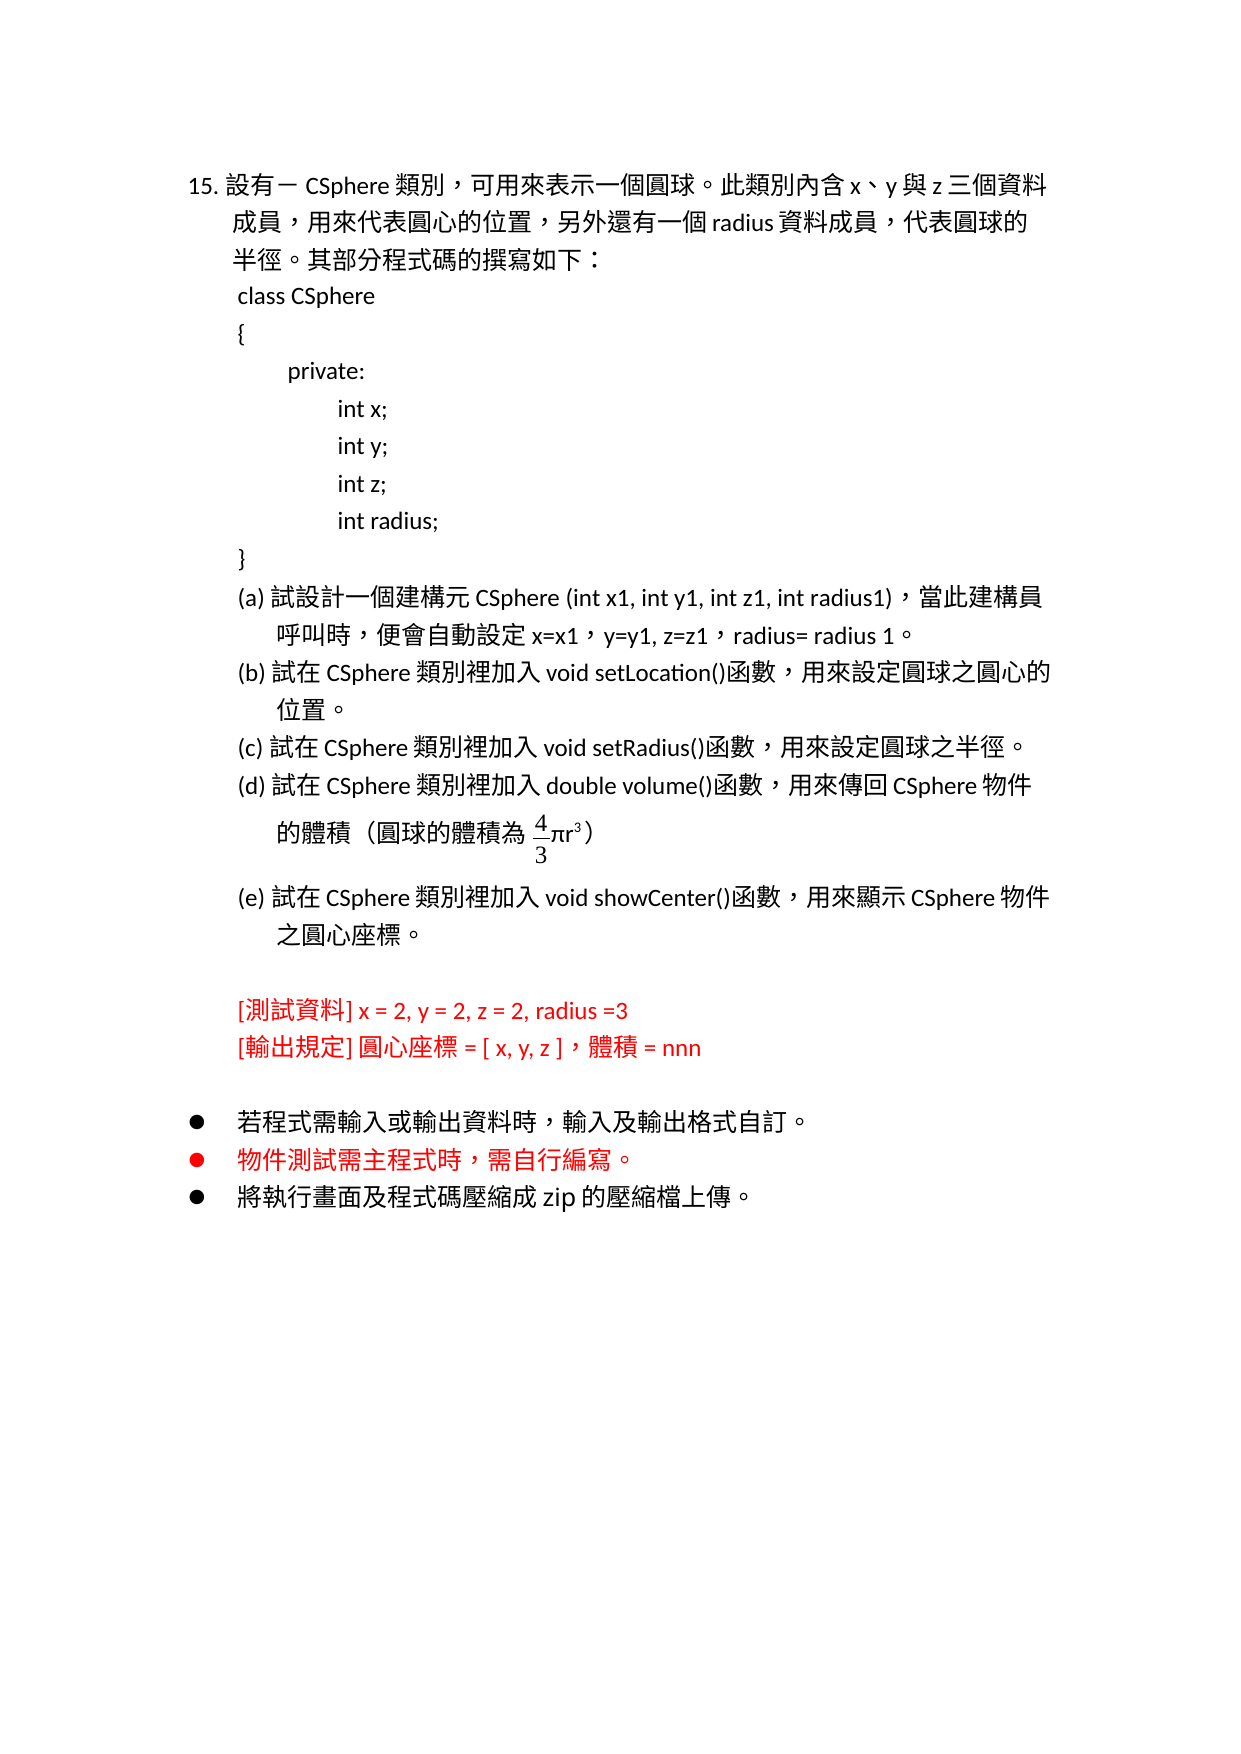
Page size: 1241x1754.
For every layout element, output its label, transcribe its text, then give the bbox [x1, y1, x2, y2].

text (c) 試在CSphere類別裡加入void setRadius()函數，用來設定圓球之半徑。 [237, 727, 1053, 764]
text (b) 試在CSphere類別裡加入void setLocation()函數，用來設定圓球之圓心的位置。 [237, 652, 1053, 727]
text 15. 設有－ CSphere類別，可用來表示一個圓球。此類別內含x、y與z三個資料成員，用來代表圓心的位置，另外還有一個radius資料成員，代表圓球的半徑。其部分程式碼的撰寫如下： [187, 164, 1053, 277]
list 物件測試需主程式時，需自行編寫。 [187, 1139, 1053, 1177]
text (d) 試在CSphere類別裡加入double volume()函數，用來傳回CSphere物件的體積（圓球的體積為 πr3 ） [237, 764, 1053, 877]
text class CSphere [237, 277, 1053, 314]
text { [237, 314, 1053, 352]
list 若程式需輸入或輸出資料時，輸入及輸出格式自訂。 [187, 1102, 1053, 1139]
text int y; [237, 427, 1053, 464]
text [輸出規定] 圓心座標 = [ x, y, z ]，體積 = nnn [237, 1027, 1053, 1064]
text } [237, 539, 1053, 577]
text int x; [237, 389, 1053, 427]
text (a) 試設計一個建構元CSphere (int x1, int y1, int z1, int radius1)，當此建構員呼叫時，便會自動設定 x=x1，y=y1, z=z1，radius= radius 1。 [237, 577, 1053, 652]
text private: [237, 352, 1053, 389]
text int radius; [287, 502, 1053, 539]
list 將執行畫面及程式碼壓縮成zip的壓縮檔上傳。 [187, 1177, 1053, 1214]
text (e) 試在CSphere類別裡加入void showCenter()函數，用來顯示CSphere物件之圓心座標。 [237, 877, 1053, 952]
text int z; [287, 464, 1053, 502]
text [測試資料] x = 2, y = 2, z = 2, radius =3 [237, 989, 1053, 1027]
